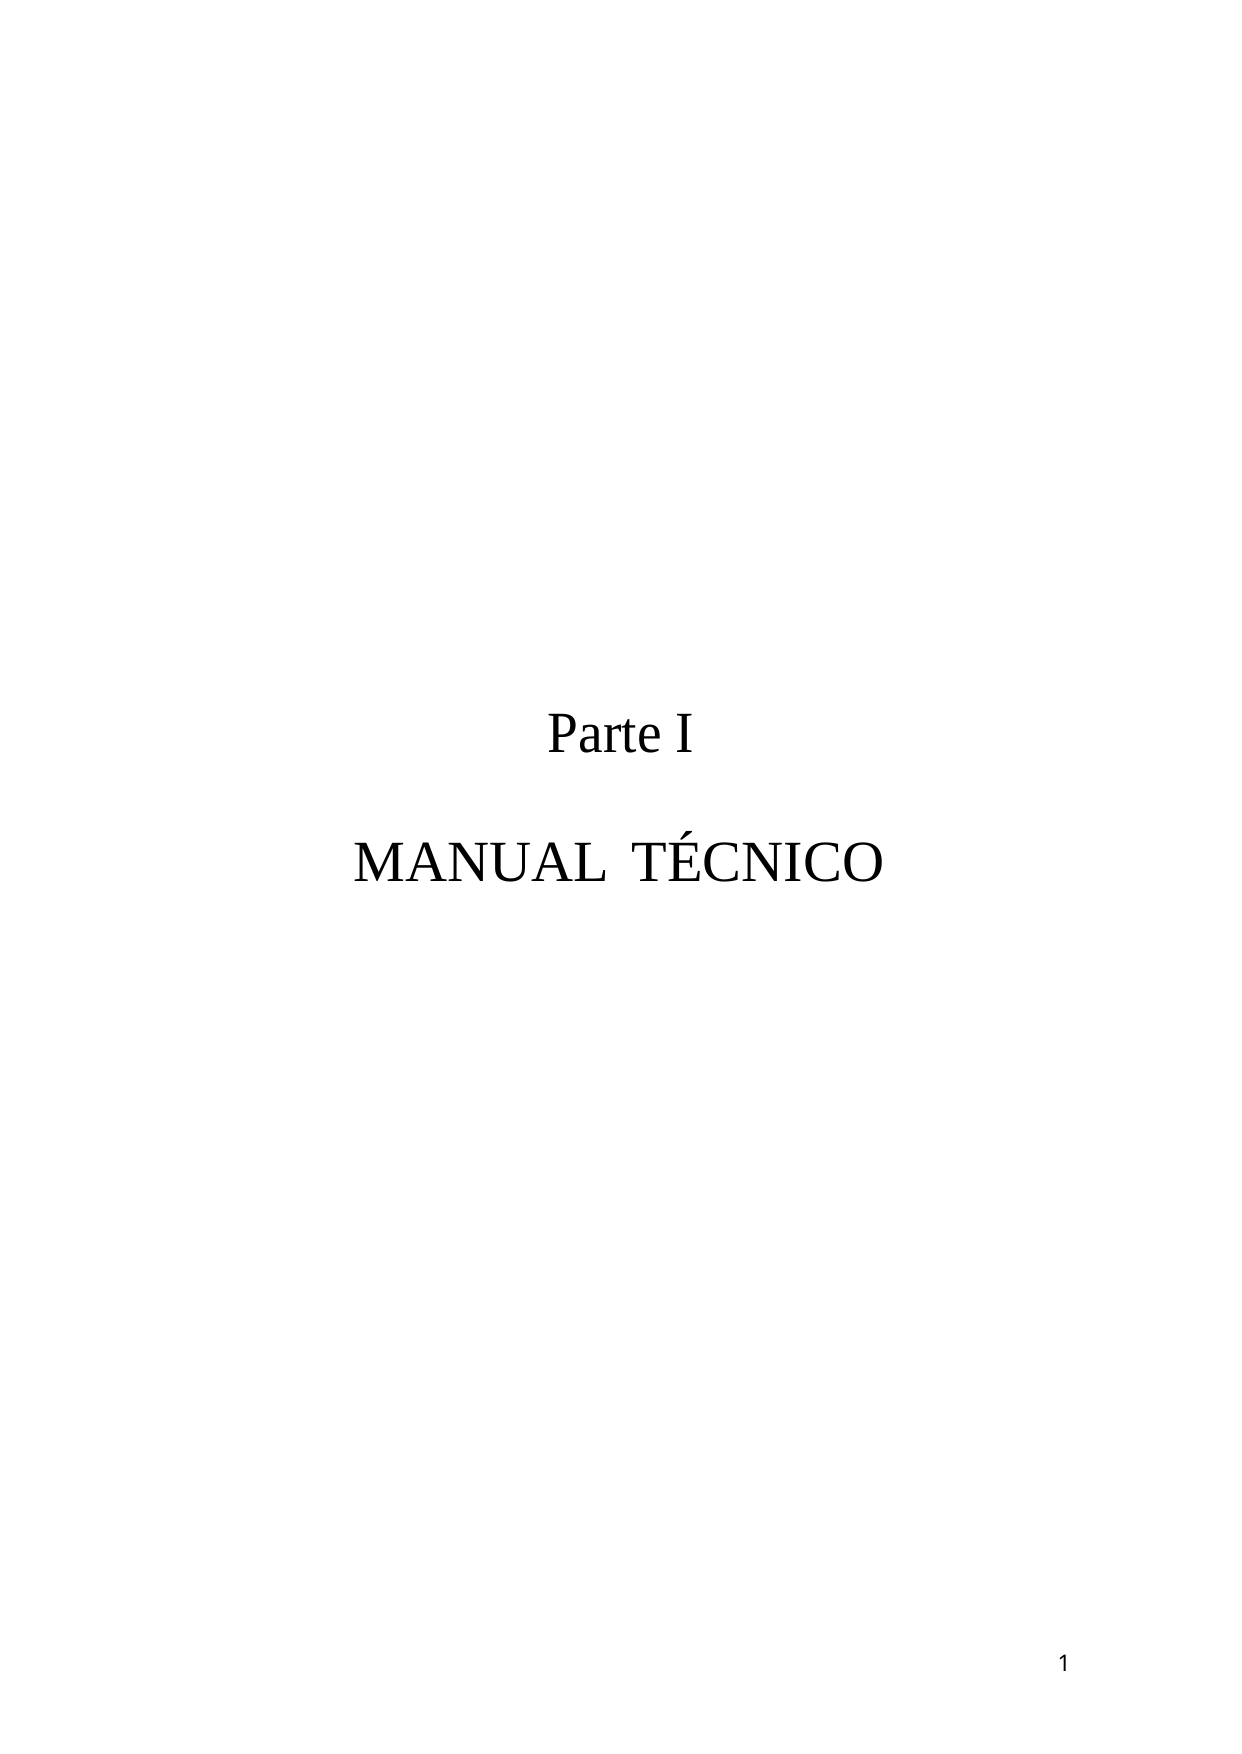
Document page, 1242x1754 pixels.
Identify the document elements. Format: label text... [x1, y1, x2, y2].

title Parte I MANUAL TÉCNICO [353, 698, 948, 894]
